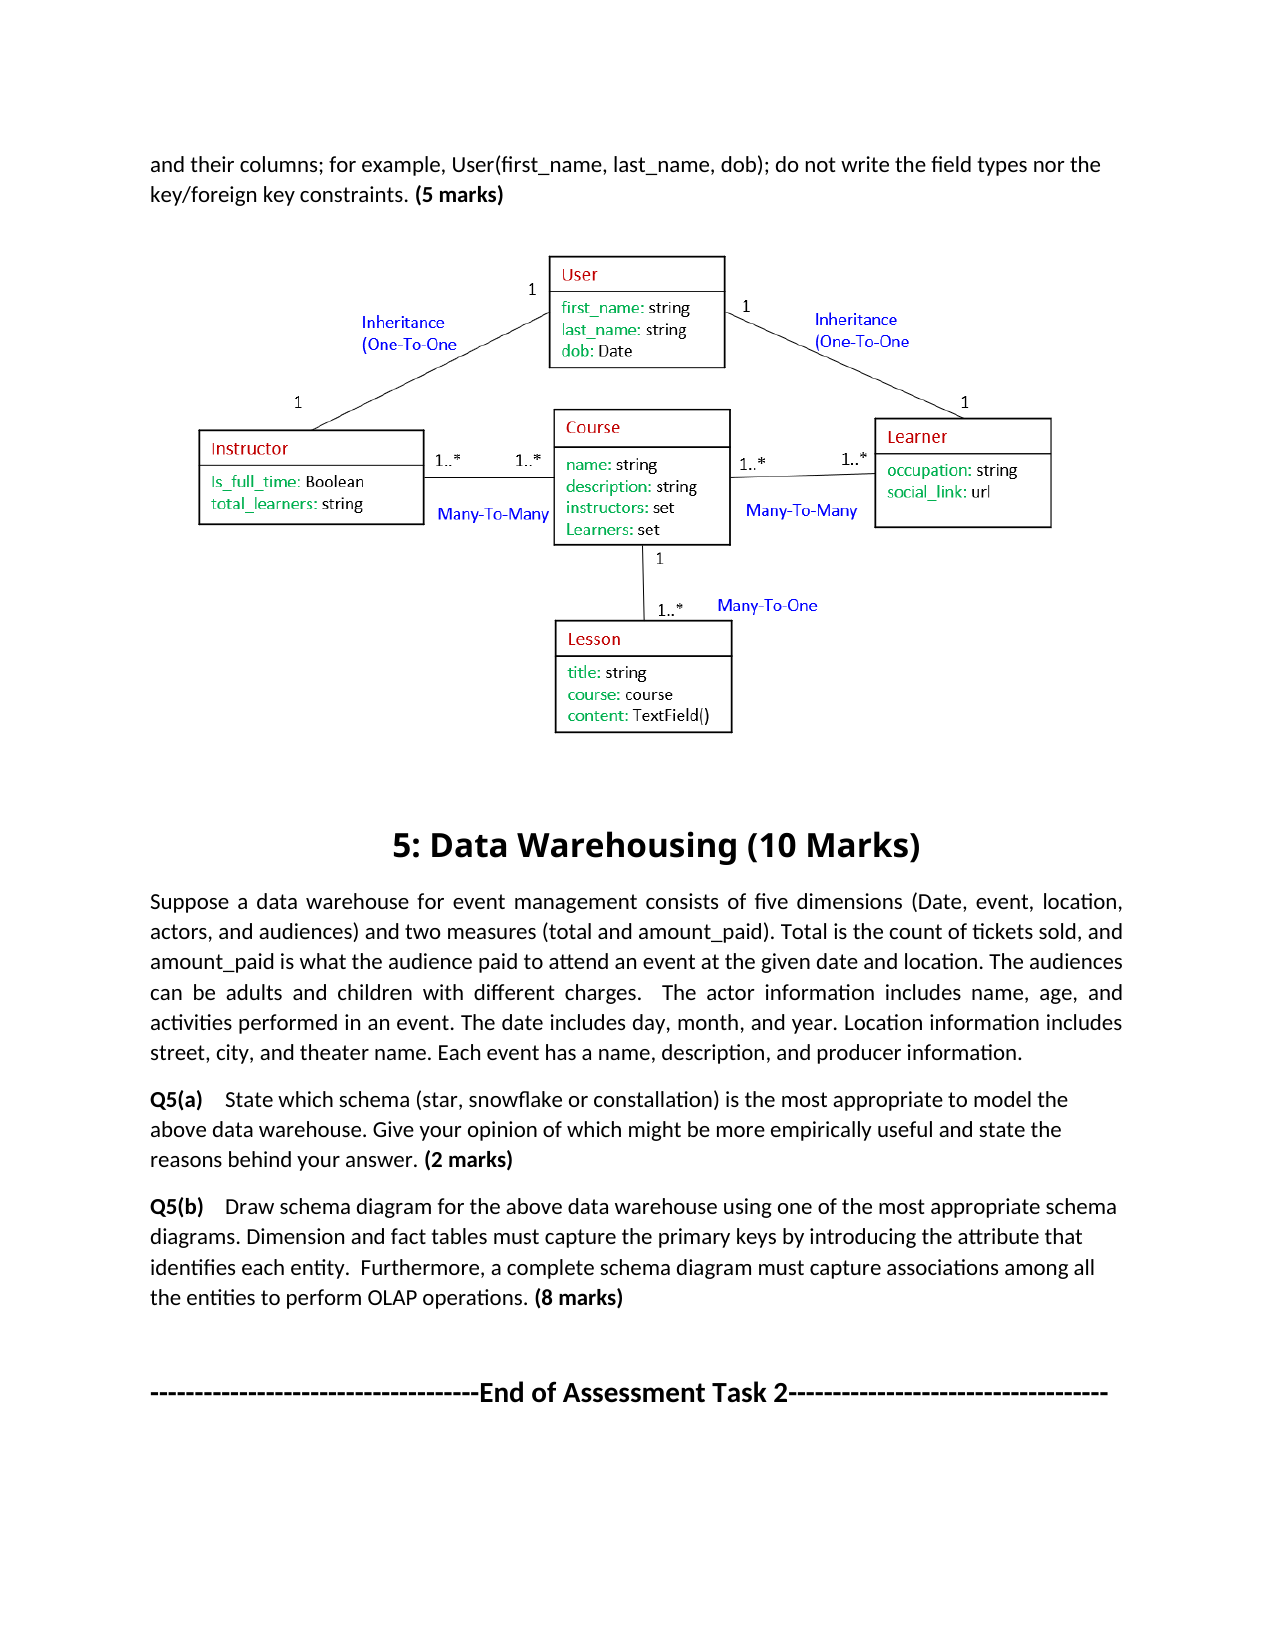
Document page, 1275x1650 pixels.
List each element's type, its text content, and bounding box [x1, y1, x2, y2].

picture [150, 227, 1125, 748]
text -------------------------------------End of Assessment Task 2------------------------------------ [150, 1374, 1125, 1409]
text Suppose a data warehouse for event management consists of five dimensions (Date, event, location, actors, and audiences) and two measures (total and amount_paid). Total is the count of tickets sold, and amount_paid is what the audience paid to attend an event at the given date and location. The audiences can be adults and children with different charges. The actor information includes name, age, and activities performed in an event. The date includes day, month, and year. Location information includes street, city, and theater name. Each event has a name, description, and producer information. [150, 887, 1125, 1066]
text Q5(b) Draw schema diagram for the above data warehouse using one of the most appropriate schema diagrams. Dimension and fact tables must capture the primary keys by introducing the attribute that identifies each entity. Furthermore, a complete schema diagram must capture associations among all the entities to perform OLAP operations. (8 marks) [150, 1192, 1125, 1311]
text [150, 150, 1125, 208]
list 5: Data Warehousing (10 Marks) [187, 821, 1125, 867]
text Q5(a) State which schema (star, snowflake or constallation) is the most appropriate to model the above data warehouse. Give your opinion of which might be more empirically useful and state the reasons behind your answer. (2 marks) [150, 1085, 1125, 1173]
